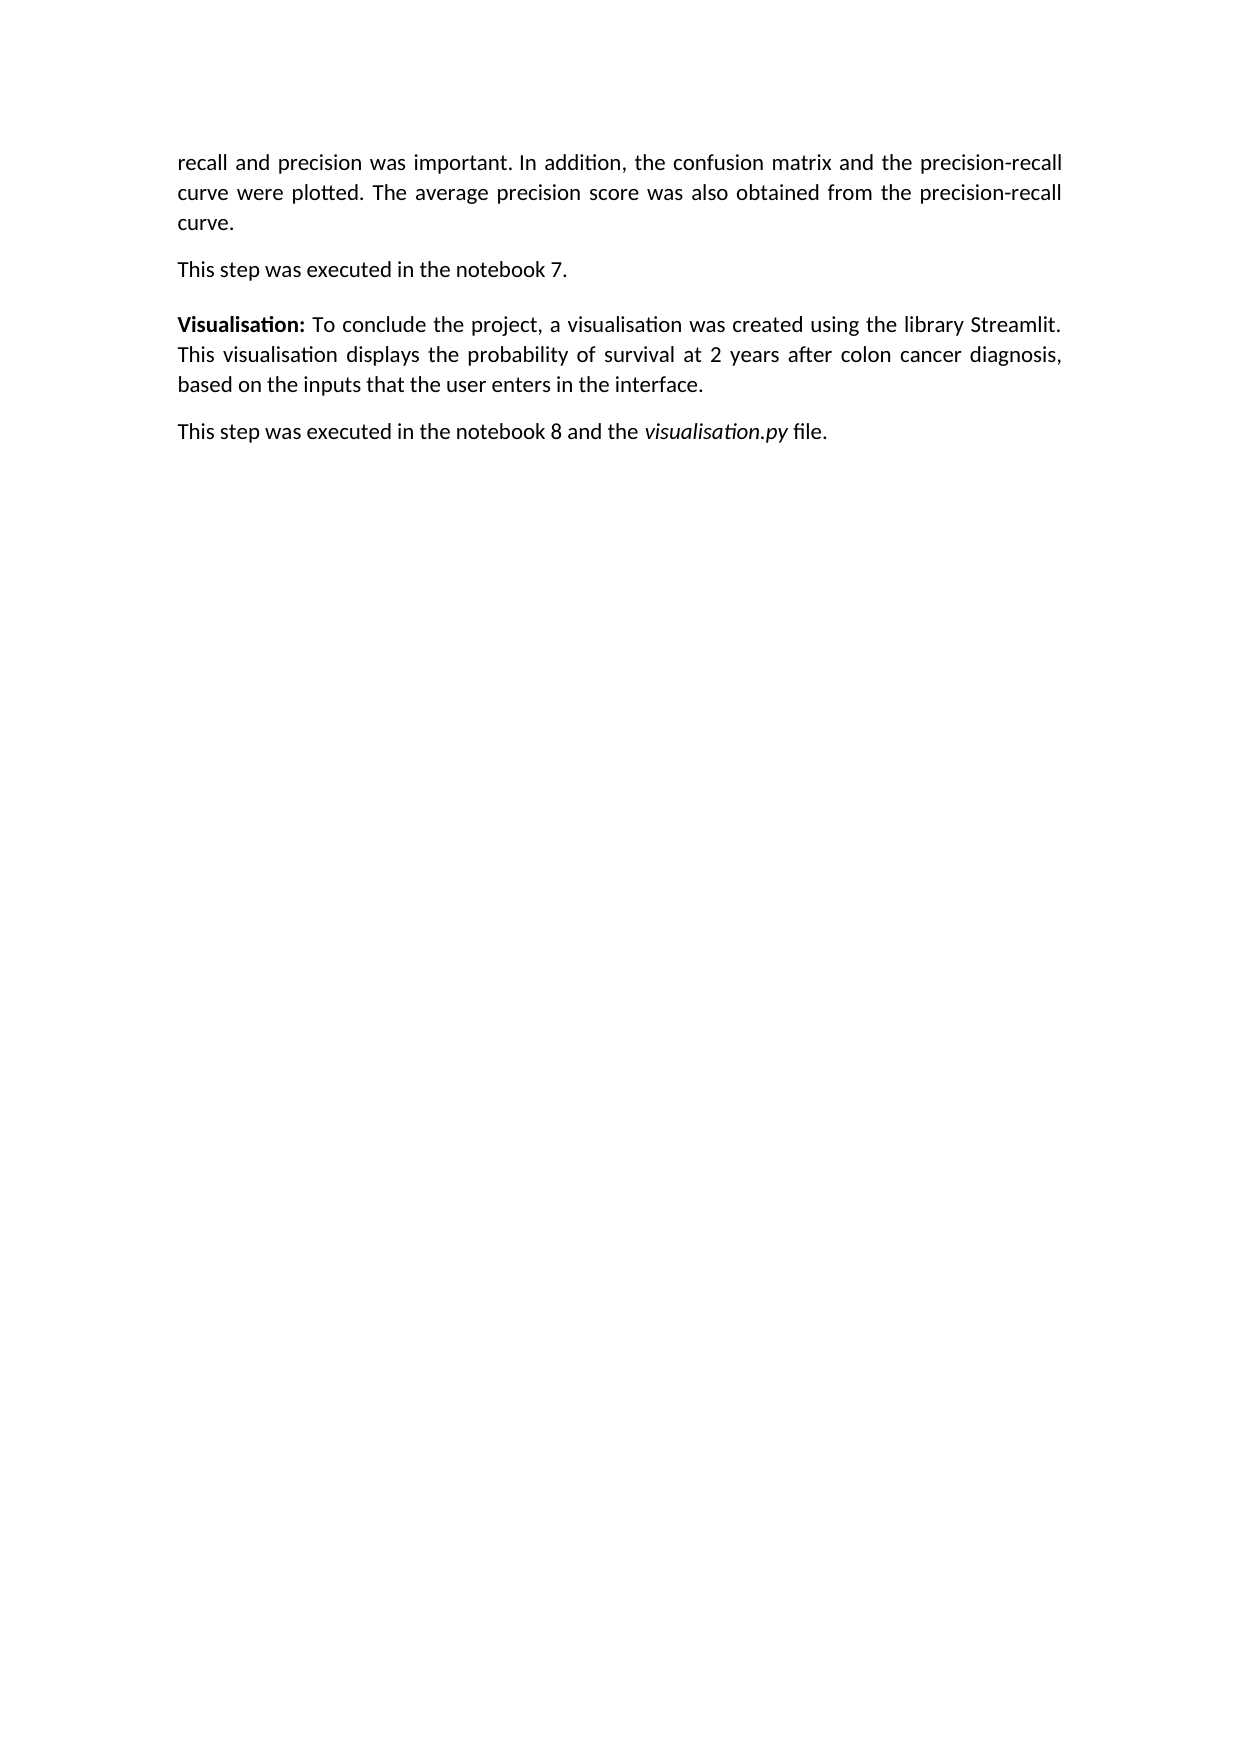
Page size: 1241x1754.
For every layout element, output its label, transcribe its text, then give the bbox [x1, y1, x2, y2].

text This step was executed in the notebook 7. [177, 255, 1063, 283]
text Visualisation: To conclude the project, a visualisation was created using the library Streamlit. This visualisation displays the probability of survival at 2 years after colon cancer diagnosis, based on the inputs that the user enters in the interface. [177, 310, 1063, 398]
text This step was executed in the notebook 8 and the visualisation.py file. [177, 417, 1063, 445]
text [177, 148, 1063, 236]
